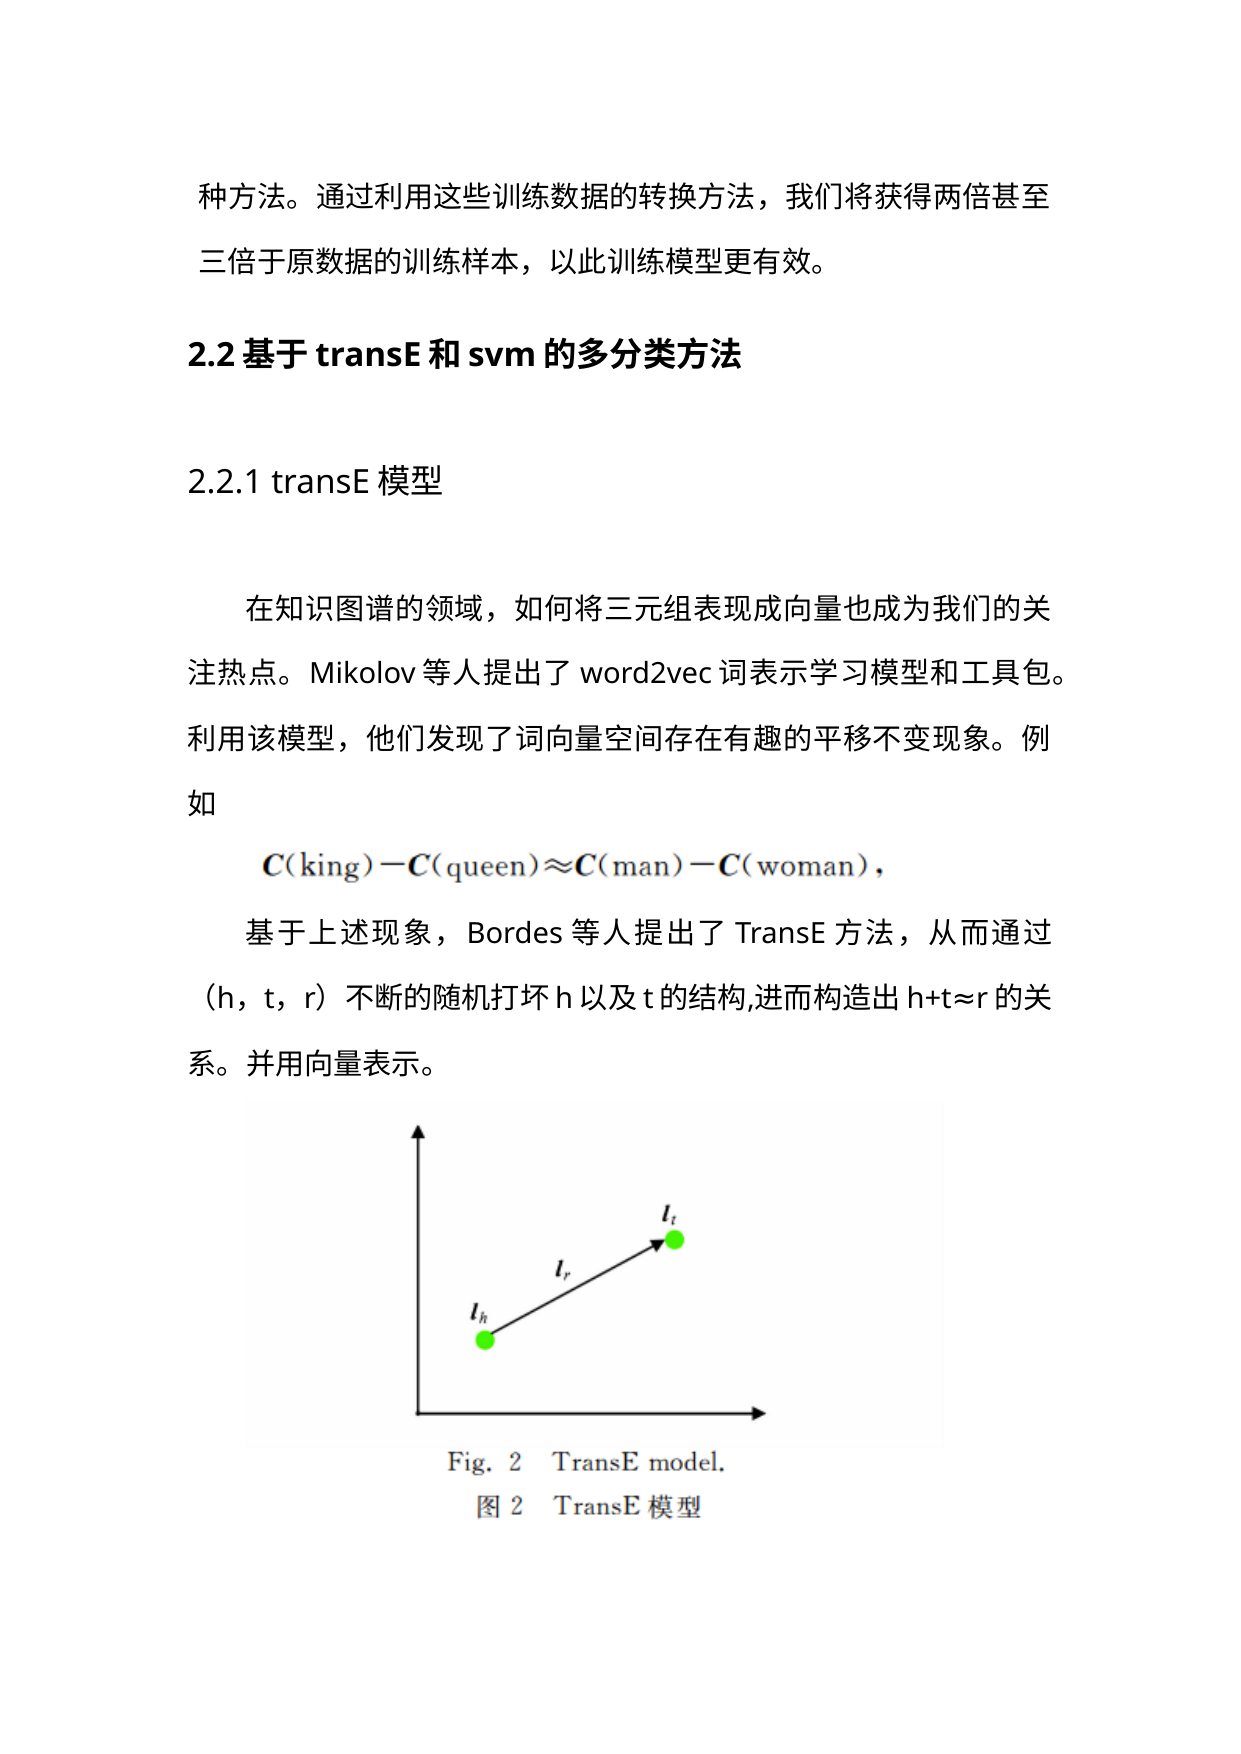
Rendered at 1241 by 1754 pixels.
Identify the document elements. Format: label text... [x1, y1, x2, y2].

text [198, 162, 1053, 292]
subtitle 2.2.1 transE模型 [187, 446, 1053, 511]
text 基于上述现象，Bordes等人提出了TransE方法，从而通过（h，t，r）不断的随机打坏h以及t的结构,进而构造出h+t≈r的关系。并用向量表示。 [187, 899, 1053, 1094]
text 在知识图谱的领域，如何将三元组表现成向量也成为我们的关注热点。Mikolov等人提出了word2vec词表示学习模型和工具包。利用该模型，他们发现了词向量空间存在有趣的平移不变现象。例如 [187, 574, 1053, 834]
picture [245, 833, 919, 891]
subtitle 2.2基于transE和svm的多分类方法 [187, 319, 1053, 384]
picture [245, 1093, 963, 1543]
